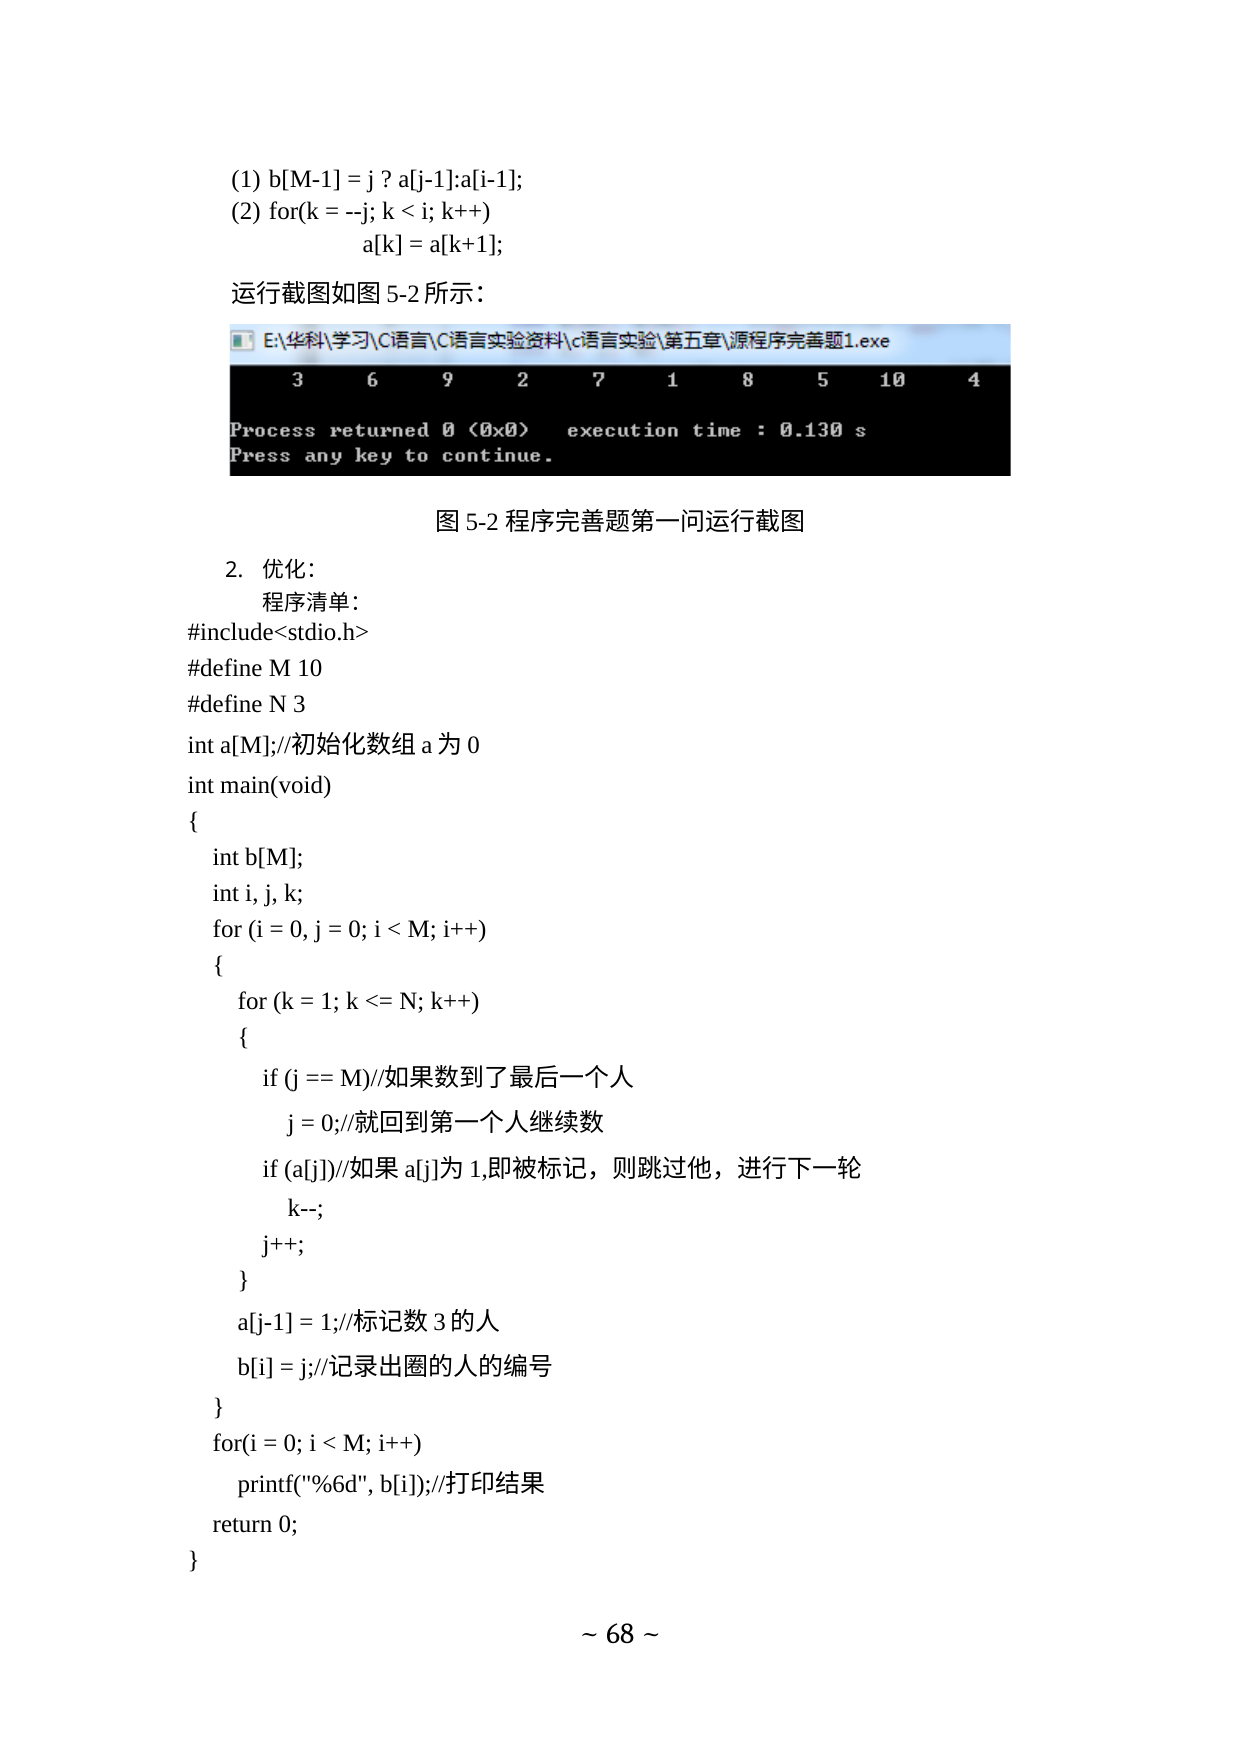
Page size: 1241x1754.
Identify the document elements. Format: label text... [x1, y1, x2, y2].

text #include<stdio.h> [187, 617, 1053, 646]
text int i, j, k; [187, 878, 1053, 907]
list 优化： [225, 552, 1053, 584]
text int a[M];//初始化数组a为0 [187, 725, 1053, 761]
text return 0; [187, 1509, 1053, 1538]
list b[M-1] = j ? a[j-1]:a[i-1]; [231, 162, 1053, 194]
text if (j == M)//如果数到了最后一个人 [187, 1058, 1053, 1094]
list for(k = --j; k < i; k++) [231, 194, 1053, 227]
text } [187, 1545, 1053, 1574]
text int main(void) [187, 770, 1053, 799]
text if (a[j])//如果a[j]为1,即被标记，则跳过他，进行下一轮 [187, 1148, 1053, 1184]
text { [187, 1022, 1053, 1050]
text for (i = 0, j = 0; i < M; i++) [187, 914, 1053, 943]
text for(i = 0; i < M; i++) [187, 1428, 1053, 1457]
text #define N 3 [187, 689, 1053, 718]
text a[k] = a[k+1]; [319, 227, 1053, 259]
text b[i] = j;//记录出圈的人的编号 [187, 1347, 1053, 1383]
text 图5-2 程序完善题第一问运行截图 [187, 487, 1053, 552]
list 程序清单： [262, 584, 1053, 617]
text int b[M]; [187, 842, 1053, 871]
text k--; [187, 1193, 1053, 1222]
text #define M 10 [187, 653, 1053, 682]
text { [187, 950, 1053, 978]
text { [187, 806, 1053, 835]
text } [187, 1265, 1053, 1294]
picture [229, 324, 1011, 476]
text 运行截图如图5-2所示： [187, 259, 1053, 324]
text printf("%6d", b[i]);//打印结果 [187, 1464, 1053, 1500]
text j = 0;//就回到第一个人继续数 [187, 1103, 1053, 1139]
text j++; [187, 1229, 1053, 1258]
text } [187, 1392, 1053, 1421]
text for (k = 1; k <= N; k++) [187, 986, 1053, 1014]
text a[j-1] = 1;//标记数3的人 [187, 1301, 1053, 1338]
